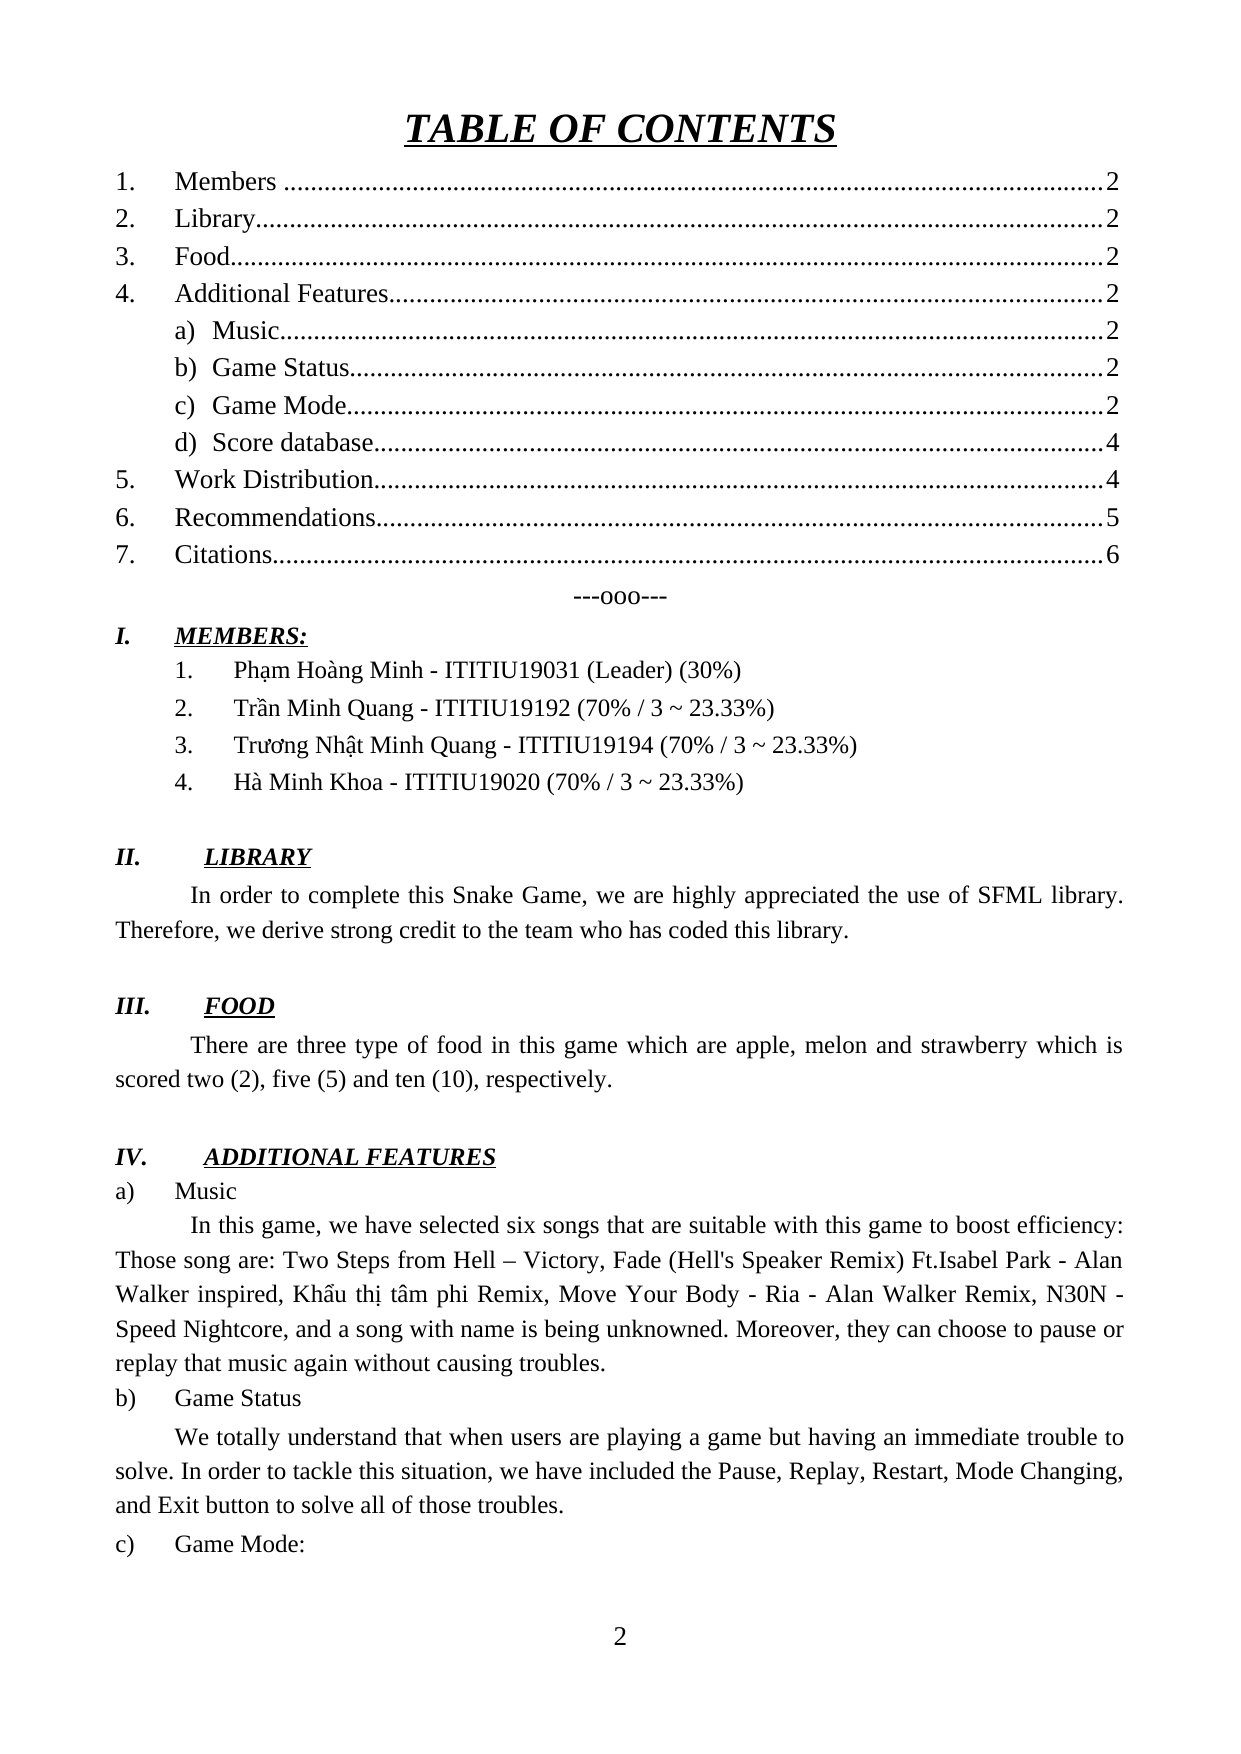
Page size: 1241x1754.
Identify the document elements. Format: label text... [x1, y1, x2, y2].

list Work Distribution 4 [115, 463, 1125, 494]
list In this game, we have selected six songs that are suitable with this game to boost efficiency: Those song are: Two Steps from Hell – Victory, Fade (Hell's Speaker Remix) Ft.Isabel Park - Alan Walker inspired, Khẩu thị tâm phi Remix, Move Your Body - Ria - Alan Walker Remix, N30N - Speed Nightcore, and a song with name is being unknowned. Moreover, they can choose to pause or replay that music again without causing troubles. [115, 1211, 1125, 1377]
text In order to complete this Snake Game, we are highly appreciated the use of SFML library. Therefore, we derive strong credit to the team who has coded this library. [115, 880, 1125, 944]
list Game Status 2 [174, 351, 1125, 383]
list Game Status [115, 1383, 1125, 1412]
list Trương Nhật Minh Quang - ITITIU19194 (70% / 3 ~ 23.33%) [174, 730, 1036, 759]
list Food 2 [115, 239, 1125, 271]
list ADDITIONAL FEATURES [115, 1142, 1125, 1170]
list Members 2 [115, 165, 1125, 196]
list Library 2 [115, 202, 1125, 233]
list Recommendations 5 [115, 501, 1125, 532]
list Game Mode: [115, 1529, 1125, 1558]
list FOOD [115, 991, 1125, 1020]
list Music [115, 1176, 1125, 1205]
list Score database 4 [174, 426, 1125, 457]
list Citations 6 [115, 538, 1125, 569]
list LIBRARY [115, 842, 1125, 871]
list MEMBERS: [115, 621, 1125, 649]
text ---ooo--- [115, 579, 1125, 611]
list Additional Features 2 [115, 277, 1125, 308]
list Hà Minh Khoa - ITITIU19020 (70% / 3 ~ 23.33%) [174, 767, 1036, 796]
text TABLE OF CONTENTS [115, 103, 1125, 151]
text We totally understand that when users are playing a game but having an immediate trouble to solve. In order to tackle this situation, we have included the Pause, Replay, Restart, Mode Changing, and Exit button to solve all of those troubles. [115, 1422, 1125, 1519]
list Phạm Hoàng Minh - ITITIU19031 (Leader) (30%) [174, 655, 1036, 684]
list Game Mode 2 [174, 389, 1125, 420]
list Music 2 [174, 314, 1125, 345]
list Trần Minh Quang - ITITIU19192 (70% / 3 ~ 23.33%) [174, 693, 1036, 721]
text There are three type of food in this game which are apple, melon and strawberry which is scored two (2), five (5) and ten (10), respectively. [115, 1030, 1125, 1093]
